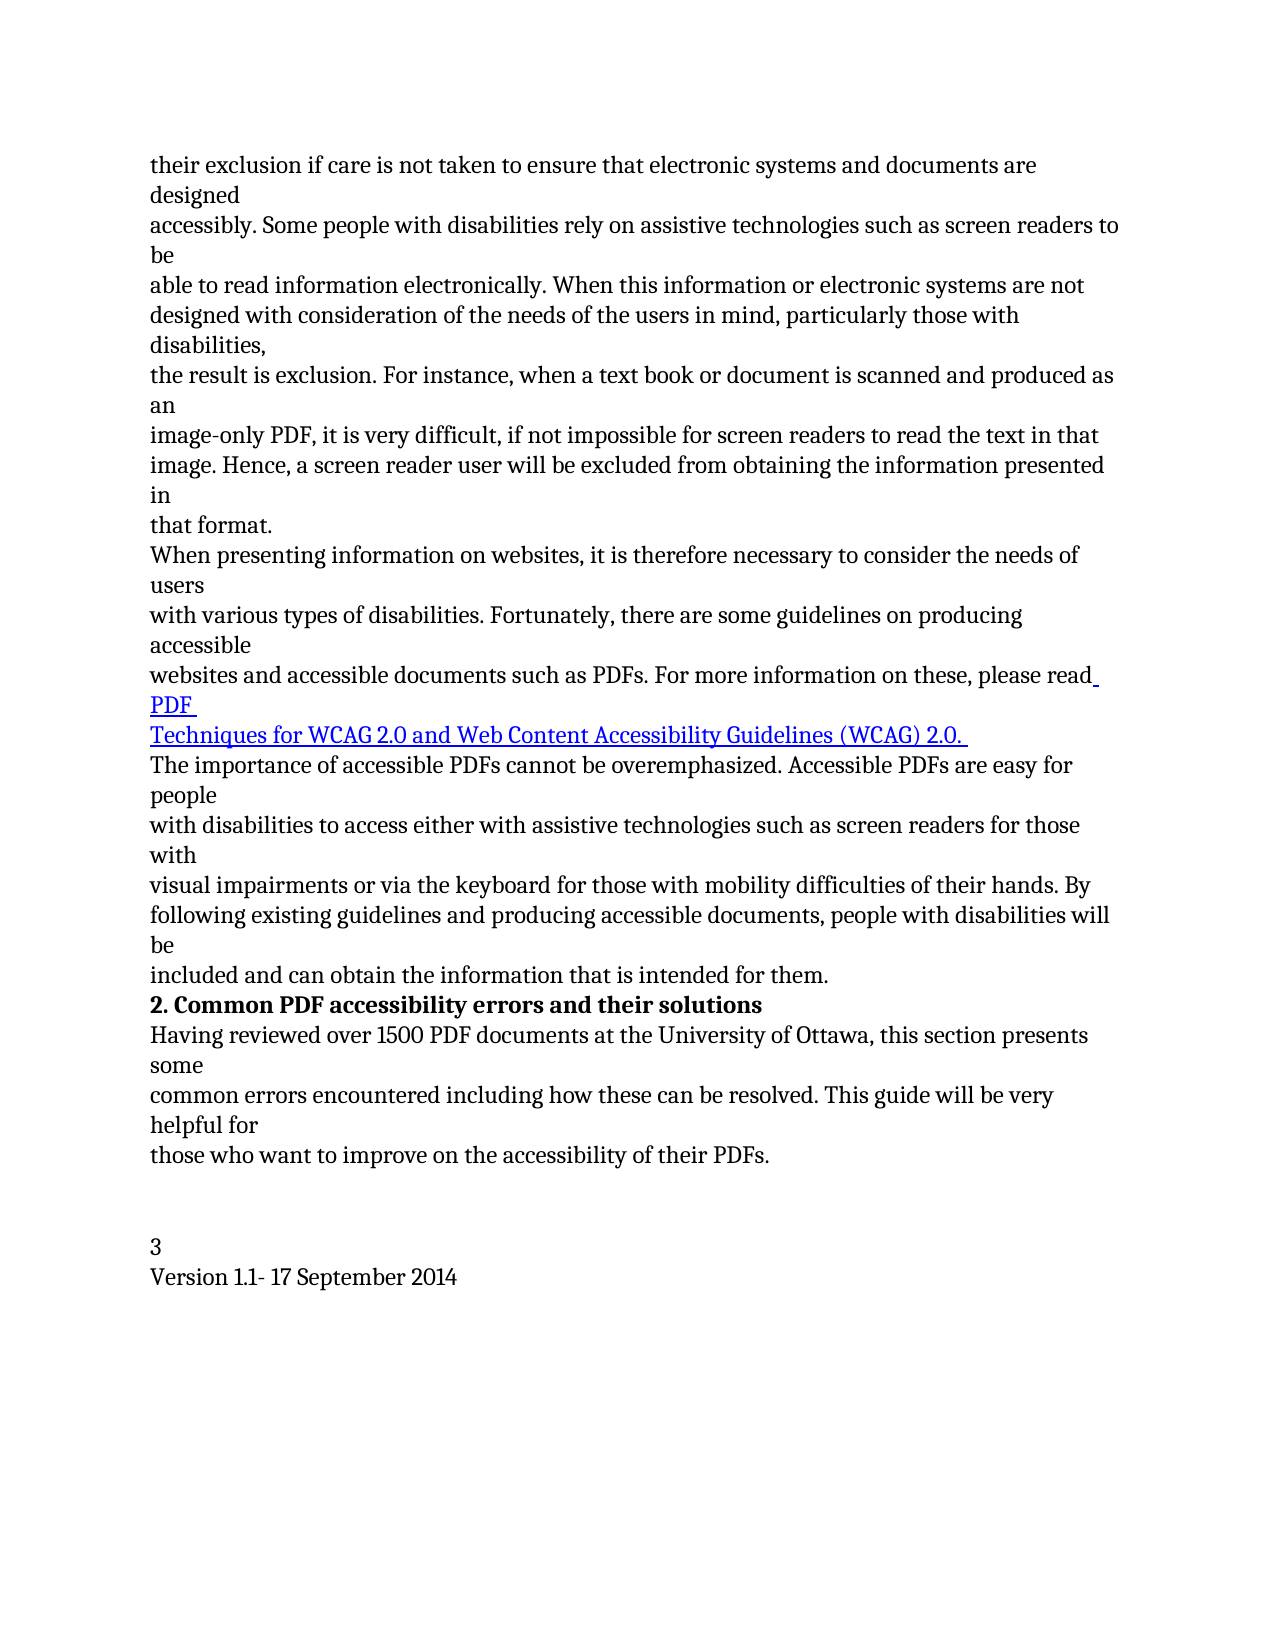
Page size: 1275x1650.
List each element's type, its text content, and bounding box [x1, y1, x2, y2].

text The importance of accessible PDFs cannot be overemphasized. Accessible PDFs are easy for people [150, 750, 1125, 810]
text When presenting information on websites, it is therefore necessary to consider the needs of users [150, 540, 1125, 600]
text Techniques for WCAG 2.0 and Web Content Accessibility Guidelines (WCAG) 2.0. [150, 720, 1125, 750]
text included and can obtain the information that is intended for them. [150, 960, 1125, 990]
text image. Hence, a screen reader user will be excluded from obtaining the information presented in [150, 450, 1125, 510]
text with disabilities to access either with assistive technologies such as screen readers for those with [150, 810, 1125, 870]
text Having reviewed over 1500 PDF documents at the University of Ottawa, this section presents some [150, 1020, 1125, 1080]
text those who want to improve on the accessibility of their PDFs. [150, 1140, 1125, 1170]
text 2. Common PDF accessibility errors and their solutions [150, 990, 1125, 1020]
text their exclusion if care is not taken to ensure that electronic systems and documents are designed [150, 150, 1125, 210]
text designed with consideration of the needs of the users in mind, particularly those with disabilities, [150, 300, 1125, 360]
text accessibly. Some people with disabilities rely on assistive technologies such as screen readers to be [150, 210, 1125, 270]
text Version 1.1- 17 September 2014 [150, 1261, 1125, 1291]
text image-only PDF, it is very difficult, if not impossible for screen readers to read the text in that [150, 420, 1125, 450]
text that format. [150, 510, 1125, 540]
text with various types of disabilities. Fortunately, there are some guidelines on producing accessible [150, 600, 1125, 660]
text websites and accessible documents such as PDFs. For more information on these, please read PDF [150, 660, 1125, 720]
text 3 [150, 1231, 1125, 1261]
text the result is exclusion. For instance, when a text book or document is scanned and produced as an [150, 360, 1125, 420]
text visual impairments or via the keyboard for those with mobility difficulties of their hands. By [150, 870, 1125, 900]
text able to read information electronically. When this information or electronic systems are not [150, 270, 1125, 300]
text following existing guidelines and producing accessible documents, people with disabilities will be [150, 900, 1125, 960]
text common errors encountered including how these can be resolved. This guide will be very helpful for [150, 1080, 1125, 1140]
